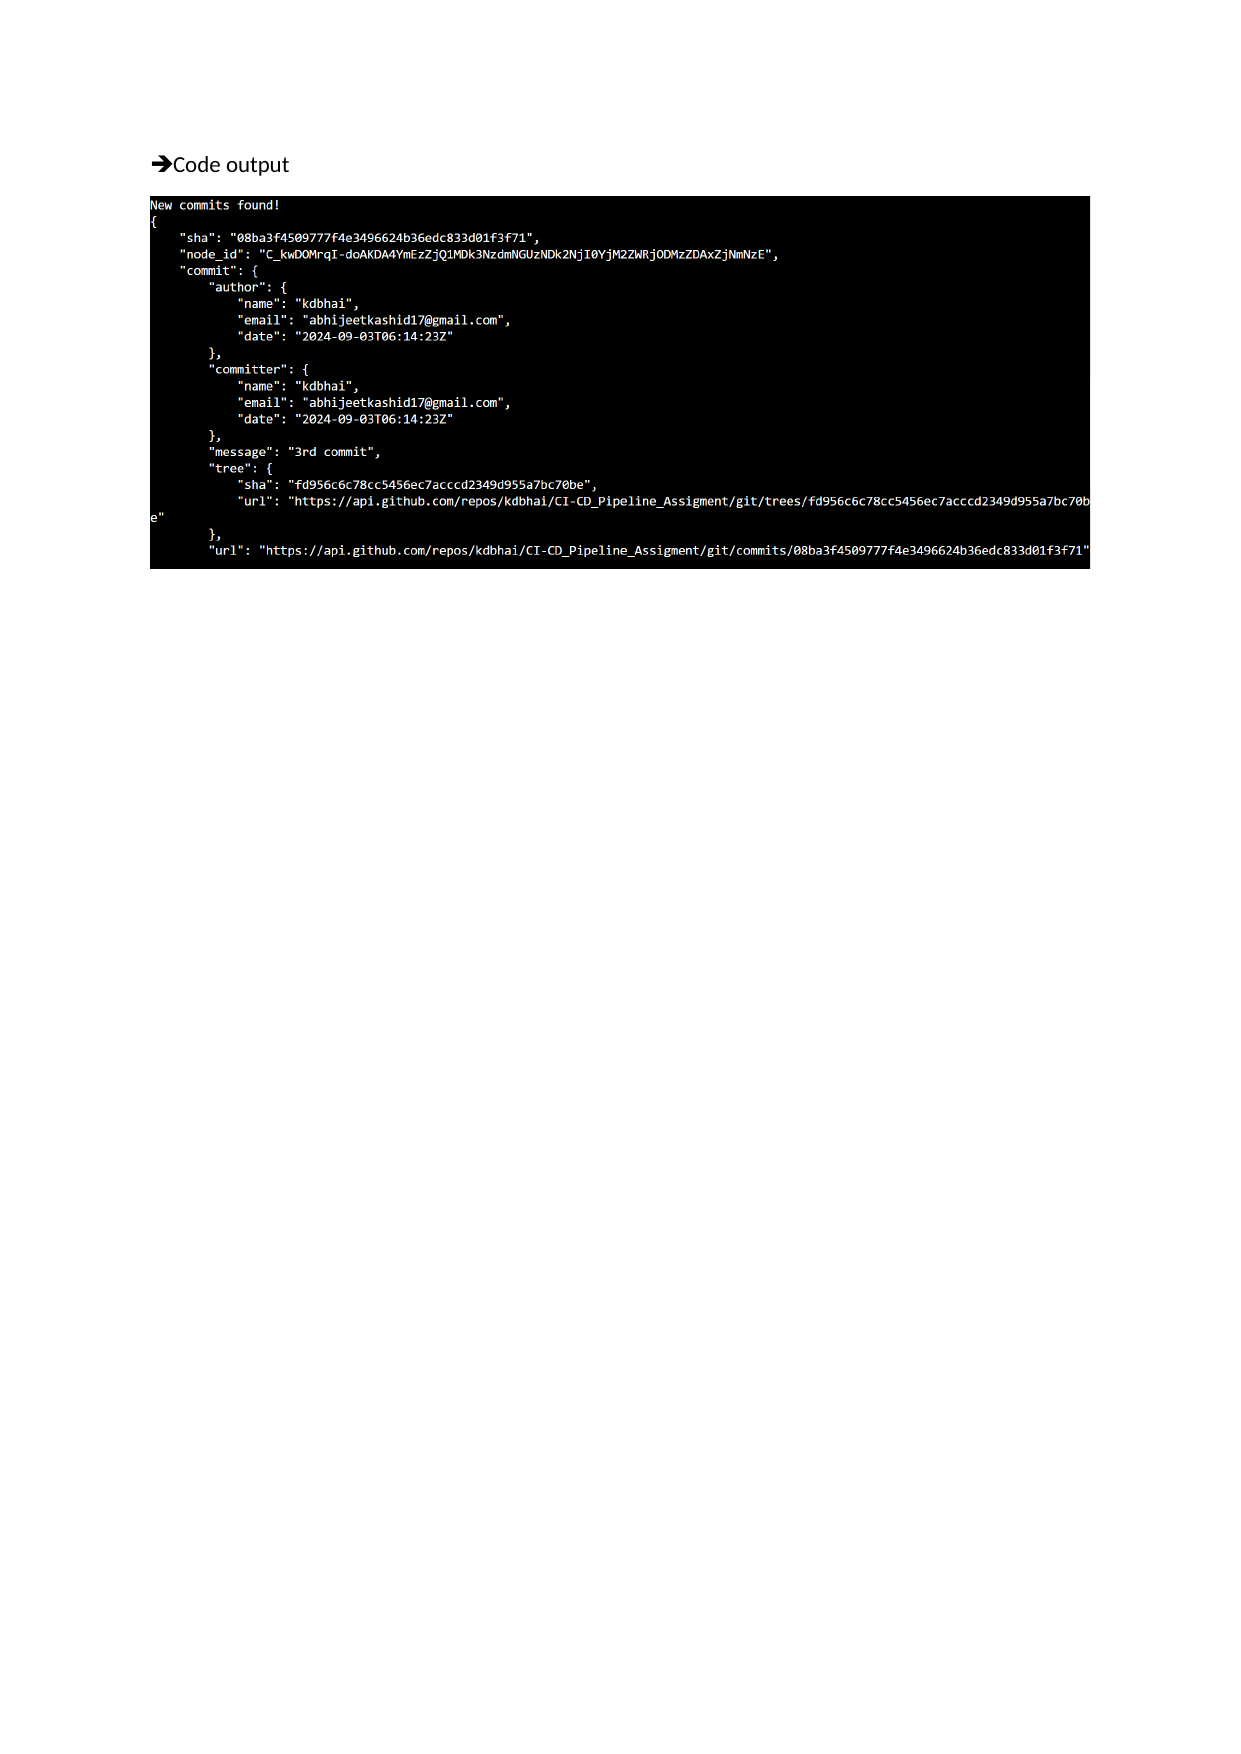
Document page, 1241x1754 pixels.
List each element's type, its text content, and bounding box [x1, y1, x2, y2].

picture [150, 196, 1091, 569]
text Code output [150, 150, 1090, 178]
